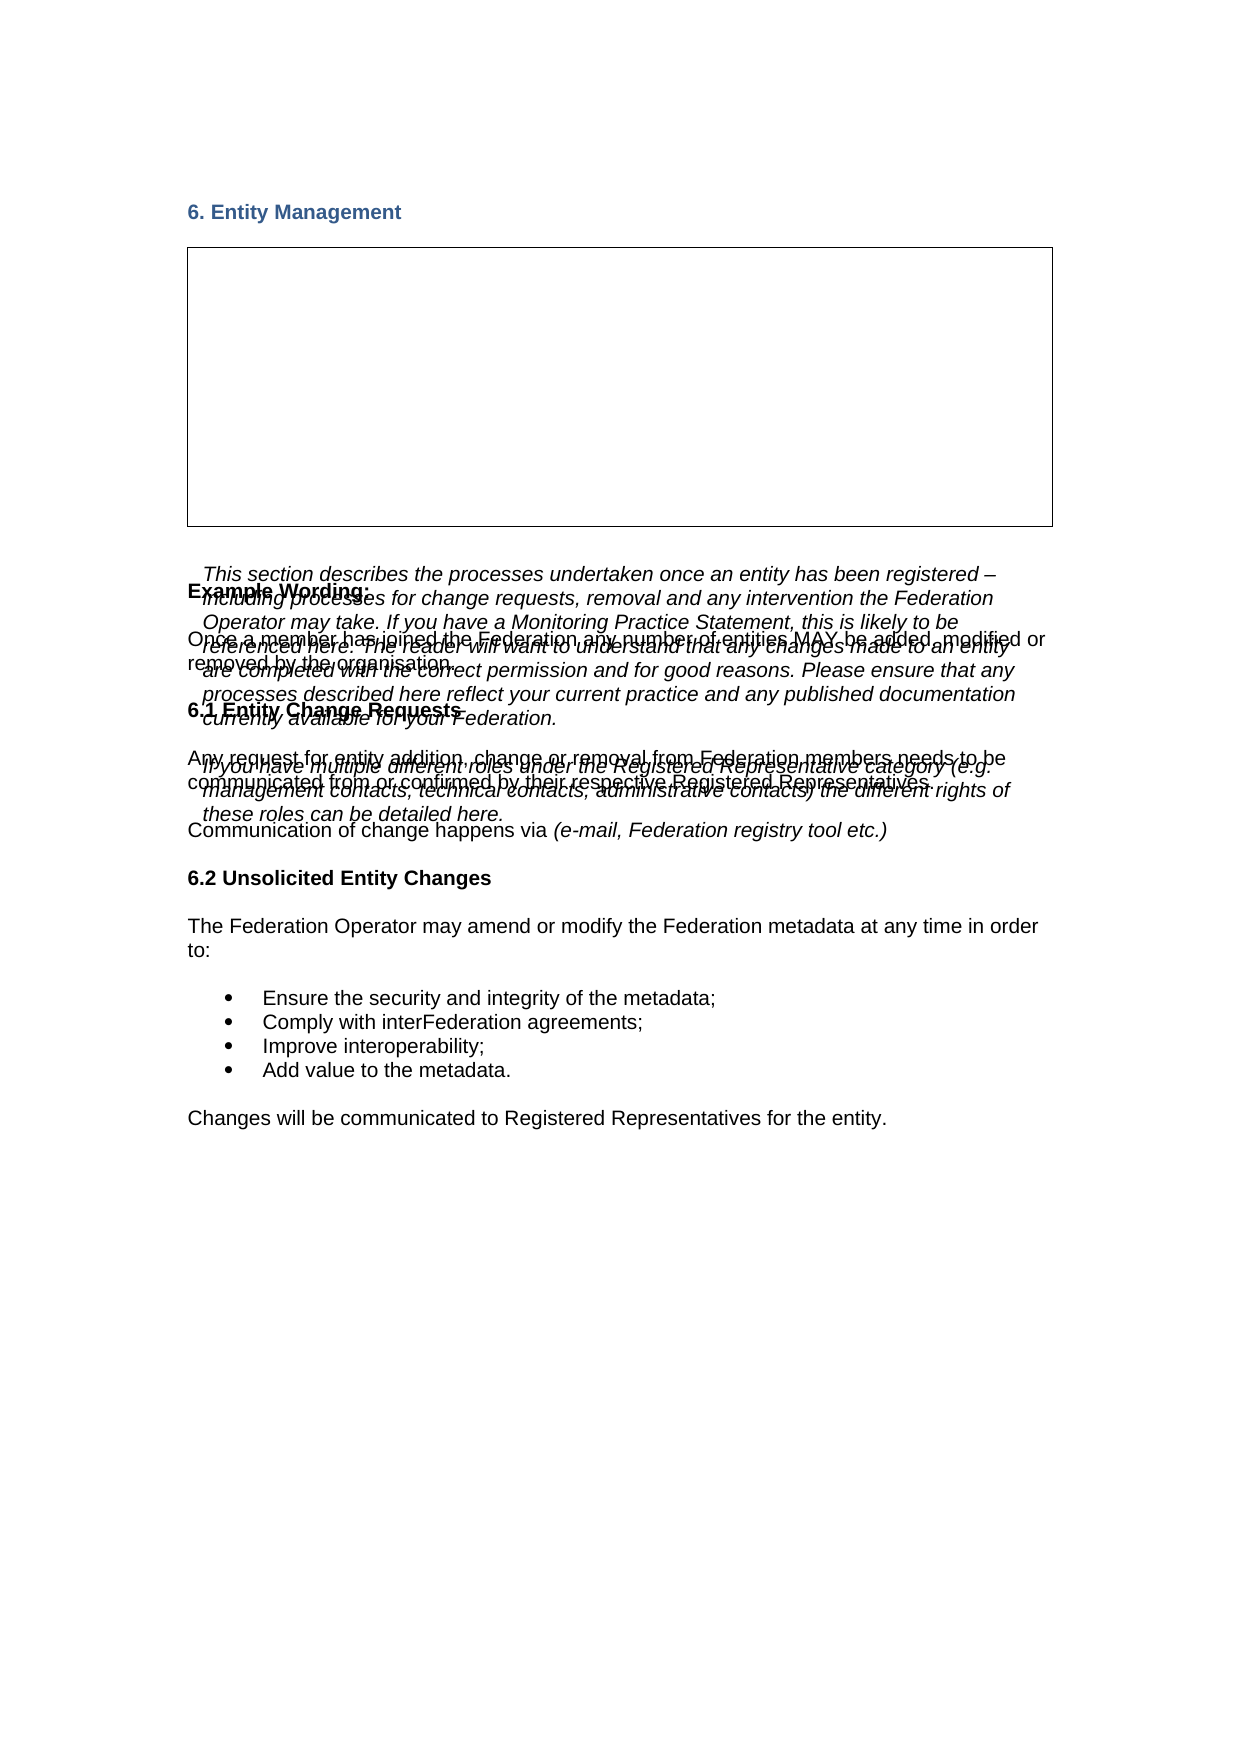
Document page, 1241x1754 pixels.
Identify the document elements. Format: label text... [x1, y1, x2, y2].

list Comply with interFederation agreements; [225, 1010, 1053, 1034]
text The Federation Operator may amend or modify the Federation metadata at any time in order to: [187, 914, 1053, 962]
text 6.1 Entity Change Requests [187, 698, 1053, 722]
text Example Wording: [187, 578, 1053, 602]
text Changes will be communicated to Registered Representatives for the entity. [187, 1106, 1053, 1130]
text 6.2 Unsolicited Entity Changes [187, 866, 1053, 890]
text Communication of change happens via (e-mail, Federation registry tool etc.) [187, 818, 1053, 842]
text Once a member has joined the Federation any number of entities MAY be added, modified or removed by the organisation. [187, 626, 1053, 674]
text Any request for entity addition, change or removal from Federation members needs to be communicated from or confirmed by their respective Registered Representatives. [187, 746, 1053, 794]
subtitle 6. Entity Management [187, 200, 1053, 224]
list Improve interoperability; [225, 1034, 1053, 1058]
list Add value to the metadata. [225, 1058, 1053, 1082]
list Ensure the security and integrity of the metadata; [225, 986, 1053, 1010]
